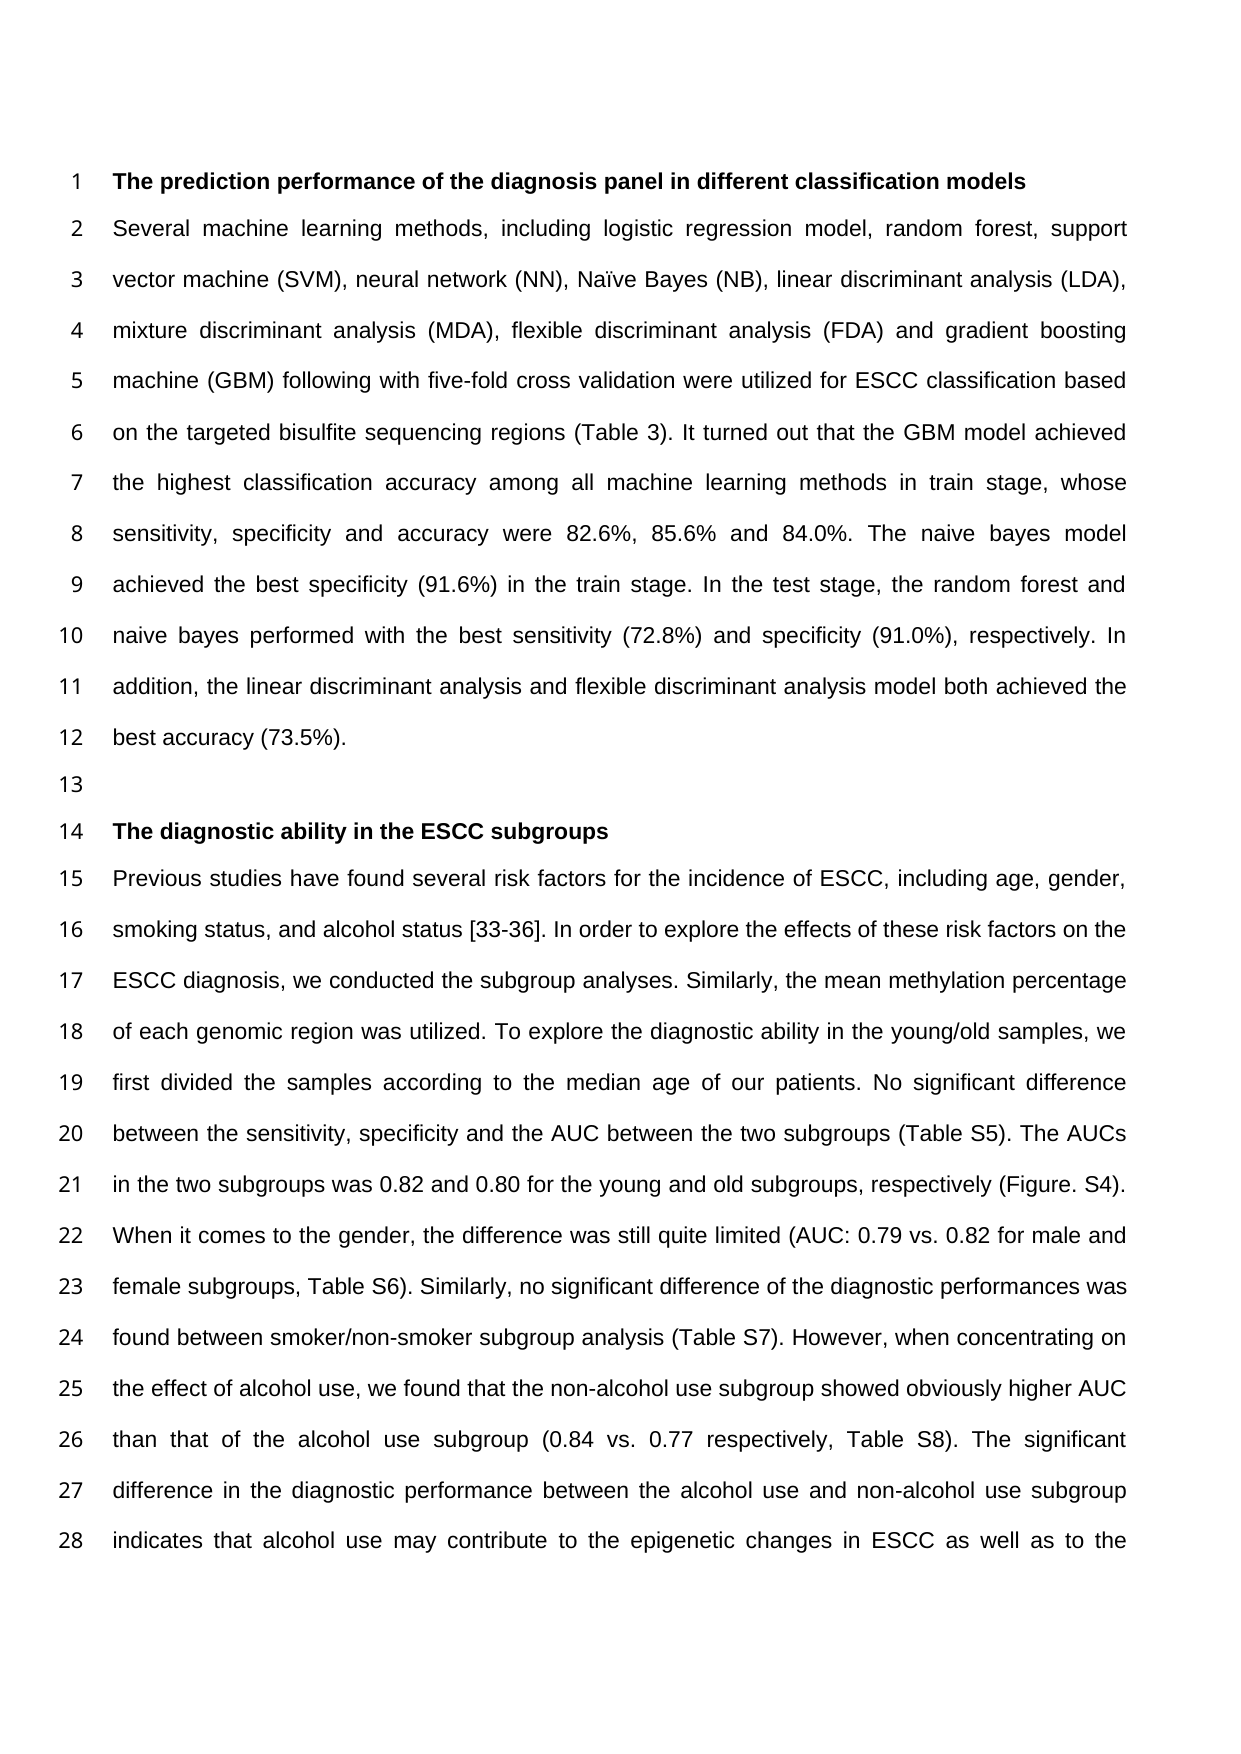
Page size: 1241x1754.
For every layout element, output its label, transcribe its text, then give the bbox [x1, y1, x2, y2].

text The diagnostic ability in the ESCC subgroups [112, 814, 1128, 848]
text Several machine learning methods, including logistic regression model, random forest, support vector machine (SVM), neural network (NN), Naïve Bayes (NB), linear discriminant analysis (LDA), mixture discriminant analysis (MDA), flexible discriminant analysis (FDA) and gradient boosting machine (GBM) following with five-fold cross validation were utilized for ESCC classification based on the targeted bisulfite sequencing regions (Table 3). It turned out that the GBM model achieved the highest classification accuracy among all machine learning methods in train stage, whose sensitivity, specificity and accuracy were 82.6%, 85.6% and 84.0%. The naive bayes model achieved the best specificity (91.6%) in the train stage. In the test stage, the random forest and naive bayes performed with the best sensitivity (72.8%) and specificity (91.0%), respectively. In addition, the linear discriminant analysis and flexible discriminant analysis model both achieved the best accuracy (73.5%). [112, 211, 1128, 754]
text The prediction performance of the diagnosis panel in different classification models [112, 164, 1128, 198]
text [112, 862, 1128, 1558]
